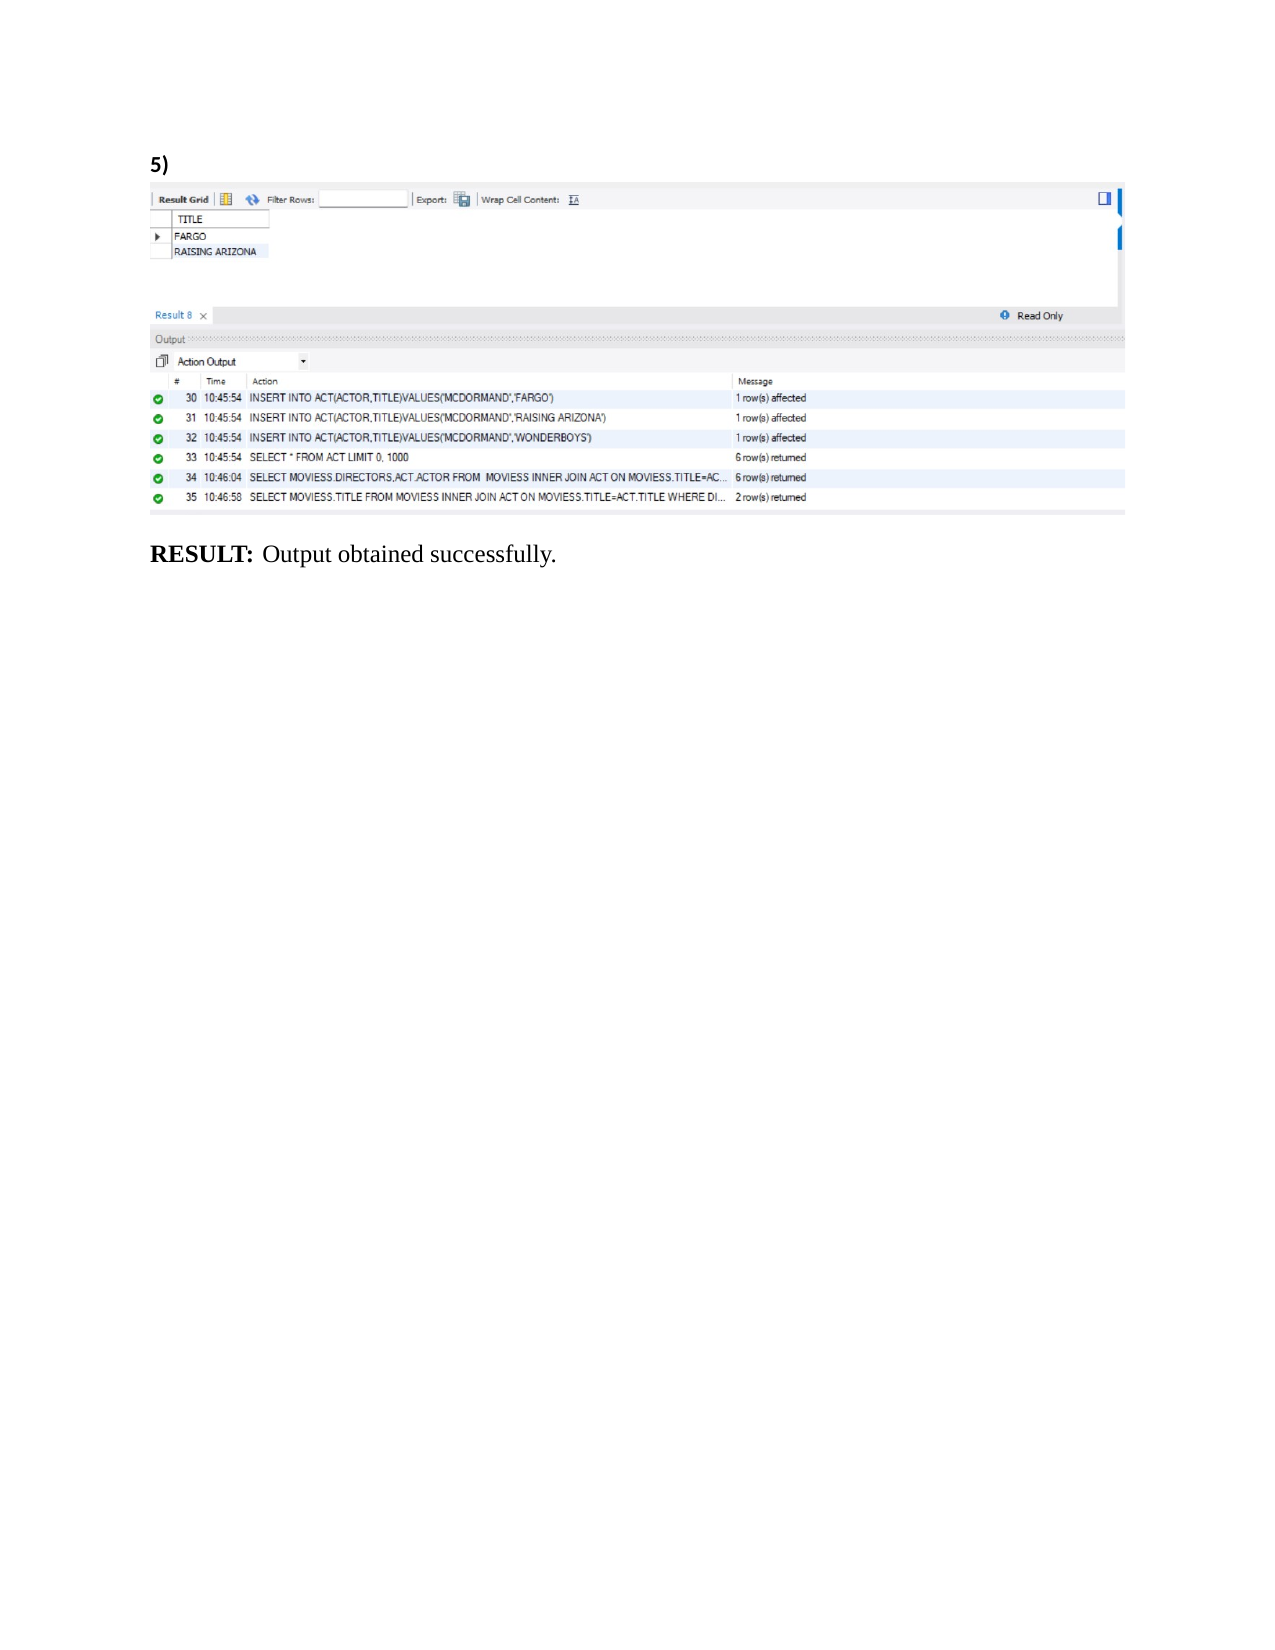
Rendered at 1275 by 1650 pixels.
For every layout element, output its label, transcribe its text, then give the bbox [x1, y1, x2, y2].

text 5) [150, 150, 1125, 182]
text RESULT: Output obtained successfully. [150, 539, 1125, 568]
picture [150, 182, 1125, 515]
